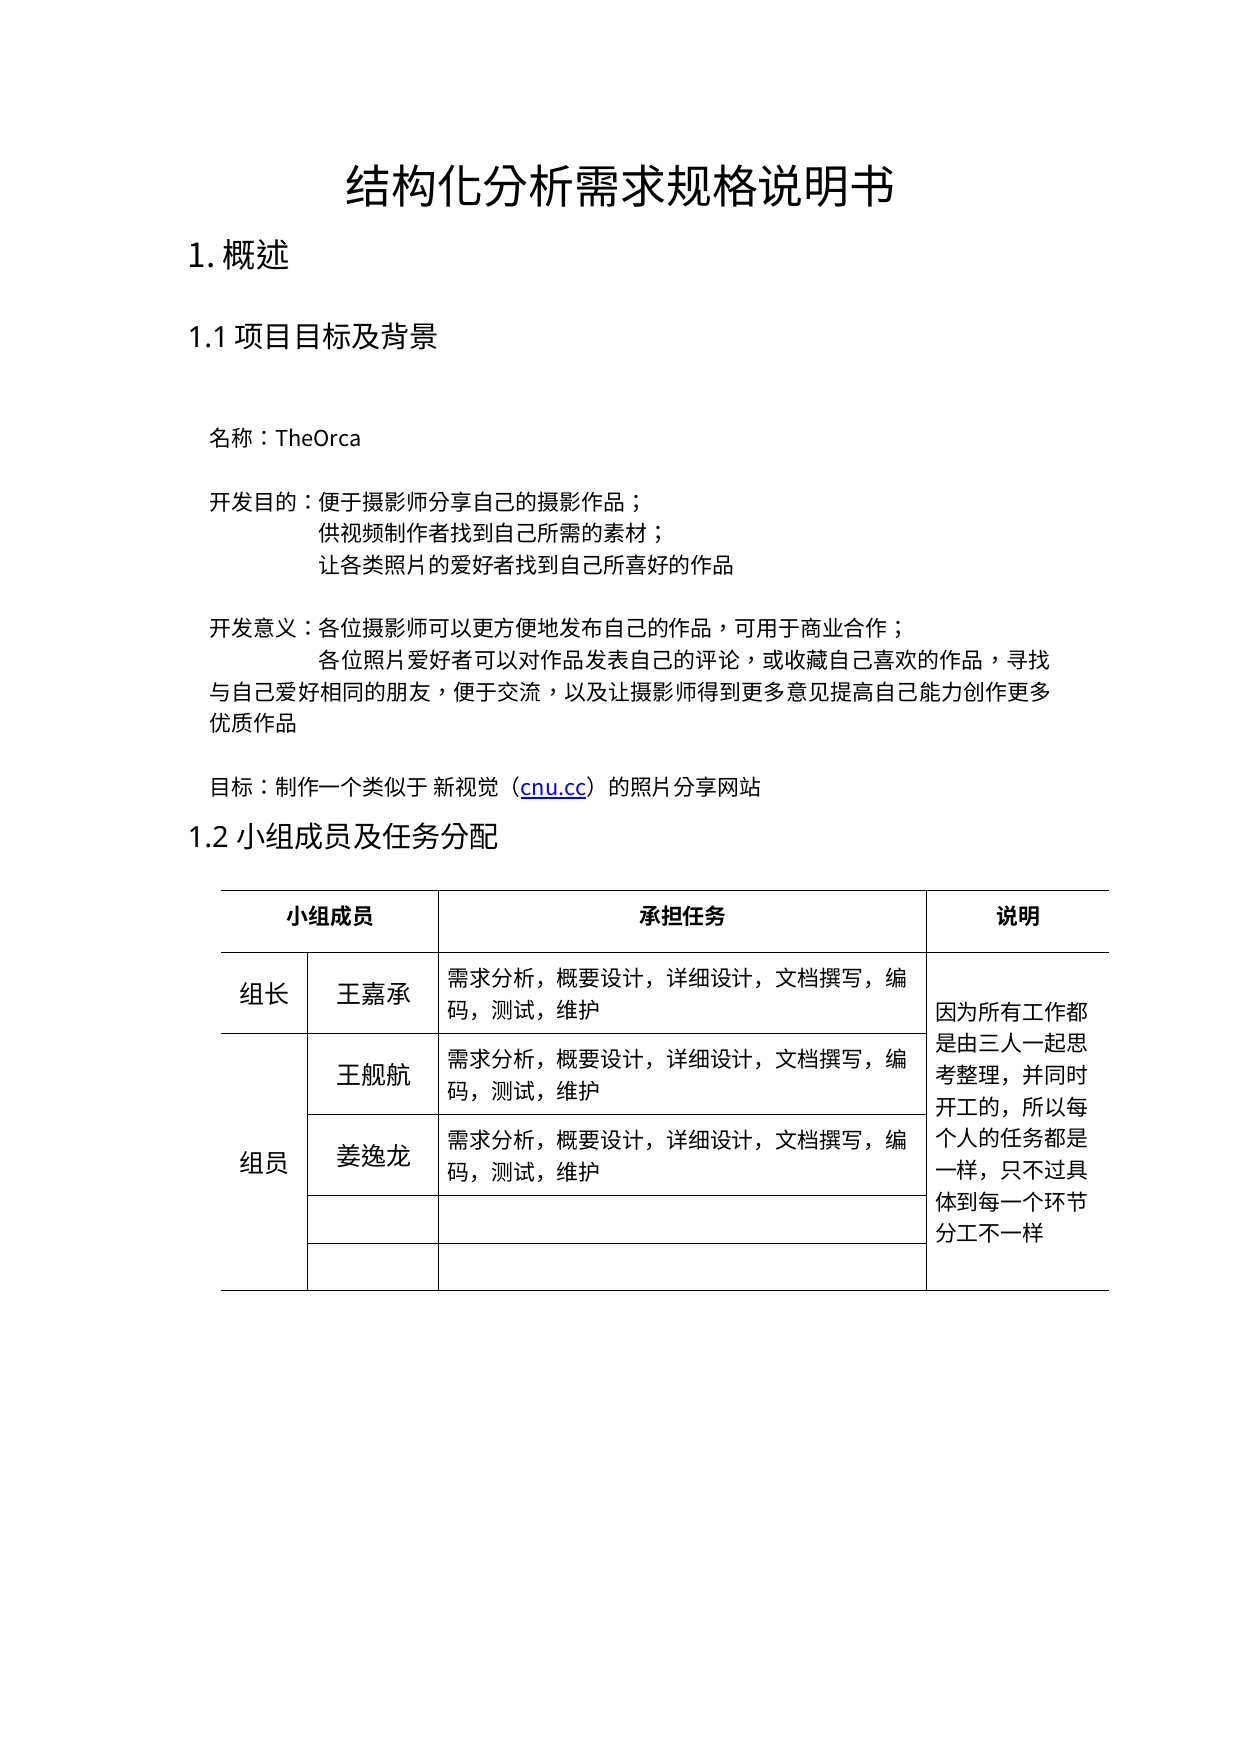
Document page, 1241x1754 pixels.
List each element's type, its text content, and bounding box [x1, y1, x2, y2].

text 各位照片爱好者可以对作品发表自己的评论，或收藏自己喜欢的作品，寻找与自己爱好相同的朋友，便于交流，以及让摄影师得到更多意见提高自己能力创作更多优质作品 [209, 643, 1053, 738]
text 名称：TheOrca [209, 421, 1053, 453]
table_cell 姜逸龙 [308, 1115, 438, 1195]
table_cell [439, 1244, 926, 1290]
table_cell [308, 1244, 438, 1290]
subtitle 1.2 小组成员及任务分配 [187, 814, 1053, 856]
table_header 说明 [927, 891, 1109, 952]
text 目标：制作一个类似于 新视觉（cnu.cc）的照片分享网站 [209, 770, 1053, 801]
table_cell 需求分析，概要设计，详细设计，文档撰写，编码，测试，维护 [439, 1034, 926, 1114]
table_cell 组长 [221, 953, 307, 1033]
table_cell 王嘉承 [308, 953, 438, 1033]
table_header 承担任务 [439, 891, 926, 952]
text 开发意义：各位摄影师可以更方便地发布自己的作品，可用于商业合作； [209, 611, 1053, 643]
text 让各类照片的爱好者找到自己所喜好的作品 [209, 548, 1053, 580]
table_cell [439, 1196, 926, 1242]
table_cell 组员 [221, 1034, 307, 1290]
text 供视频制作者找到自己所需的素材； [209, 516, 1053, 548]
table_cell 因为所有工作都是由三人一起思考整理，并同时开工的，所以每个人的任务都是一样，只不过具体到每一个环节分工不一样 [927, 953, 1109, 1290]
subtitle 1.1项目目标及背景 [187, 314, 1053, 356]
table_cell 王舰航 [308, 1034, 438, 1114]
text 开发目的：便于摄影师分享自己的摄影作品； [209, 485, 1053, 516]
table_header 小组成员 [221, 891, 438, 952]
table_cell 需求分析，概要设计，详细设计，文档撰写，编码，测试，维护 [439, 953, 926, 1033]
subtitle 1. 概述 [187, 229, 1053, 277]
text 结构化分析需求规格说明书 [187, 150, 1053, 216]
table_cell [308, 1196, 438, 1242]
table_cell 需求分析，概要设计，详细设计，文档撰写，编码，测试，维护 [439, 1115, 926, 1195]
